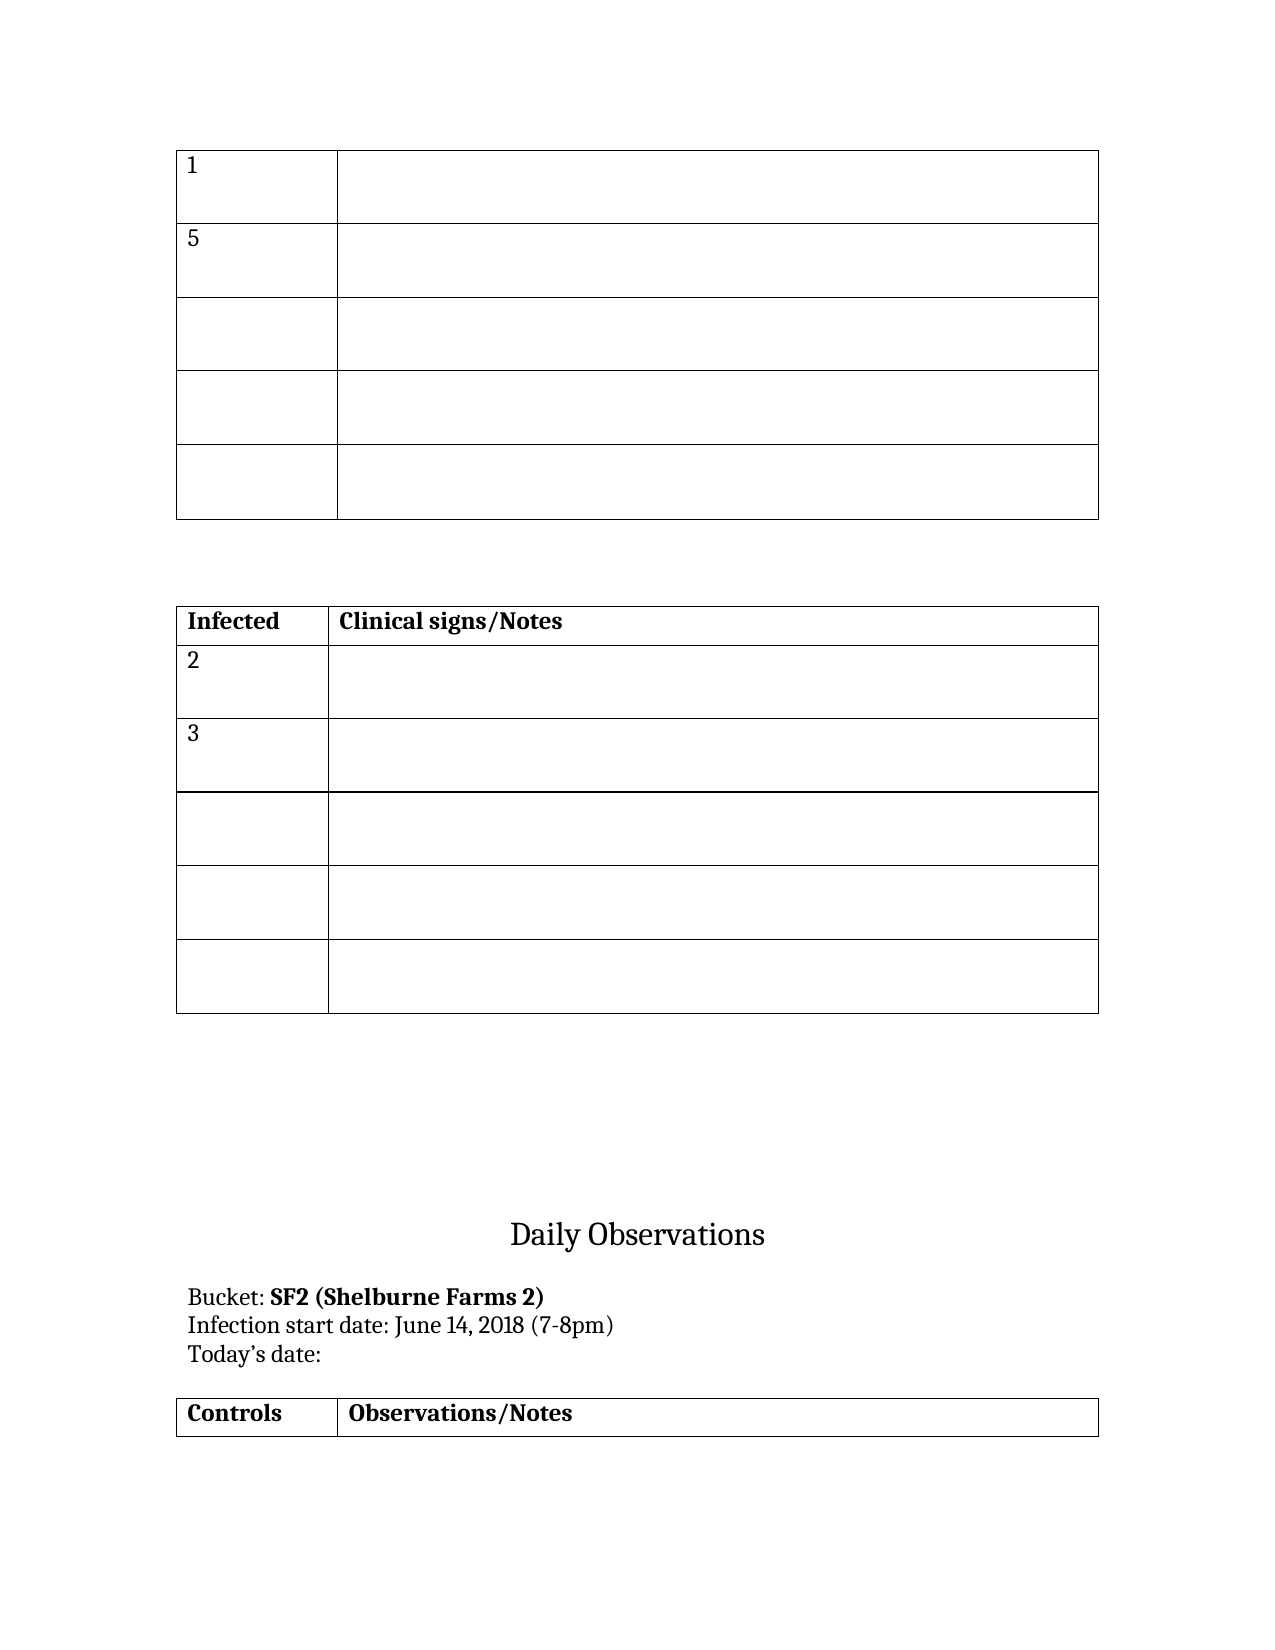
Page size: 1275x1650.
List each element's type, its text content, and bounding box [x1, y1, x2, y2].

text Today’s date: [187, 1340, 1087, 1369]
table_cell [329, 646, 1098, 717]
table_cell 1 [177, 151, 337, 223]
table_cell [177, 371, 337, 444]
table_cell [338, 445, 1098, 519]
table_cell [177, 298, 337, 370]
table_cell [338, 151, 1098, 223]
table_cell [177, 866, 328, 938]
table_cell [338, 371, 1098, 444]
table_cell [329, 866, 1098, 938]
table_cell [177, 445, 337, 519]
table_header Infected [177, 607, 328, 644]
table_cell [329, 940, 1098, 1013]
table_header Controls [177, 1399, 337, 1436]
table_cell [338, 224, 1098, 297]
table_cell [338, 298, 1098, 370]
table_header Observations/Notes [338, 1399, 1098, 1436]
text Bucket: SF2 (Shelburne Farms 2) [187, 1283, 1087, 1311]
table_cell 2 [177, 646, 328, 717]
table_cell 3 [177, 719, 328, 791]
text Infection start date: June 14, 2018 (7-8pm) [187, 1311, 1087, 1340]
text Daily Observations [187, 1216, 1087, 1254]
table_header Clinical signs/Notes [329, 607, 1098, 644]
table_cell [329, 719, 1098, 791]
table_cell [177, 940, 328, 1013]
table_cell [329, 793, 1098, 864]
table_cell [177, 793, 328, 864]
table_cell 5 [177, 224, 337, 297]
